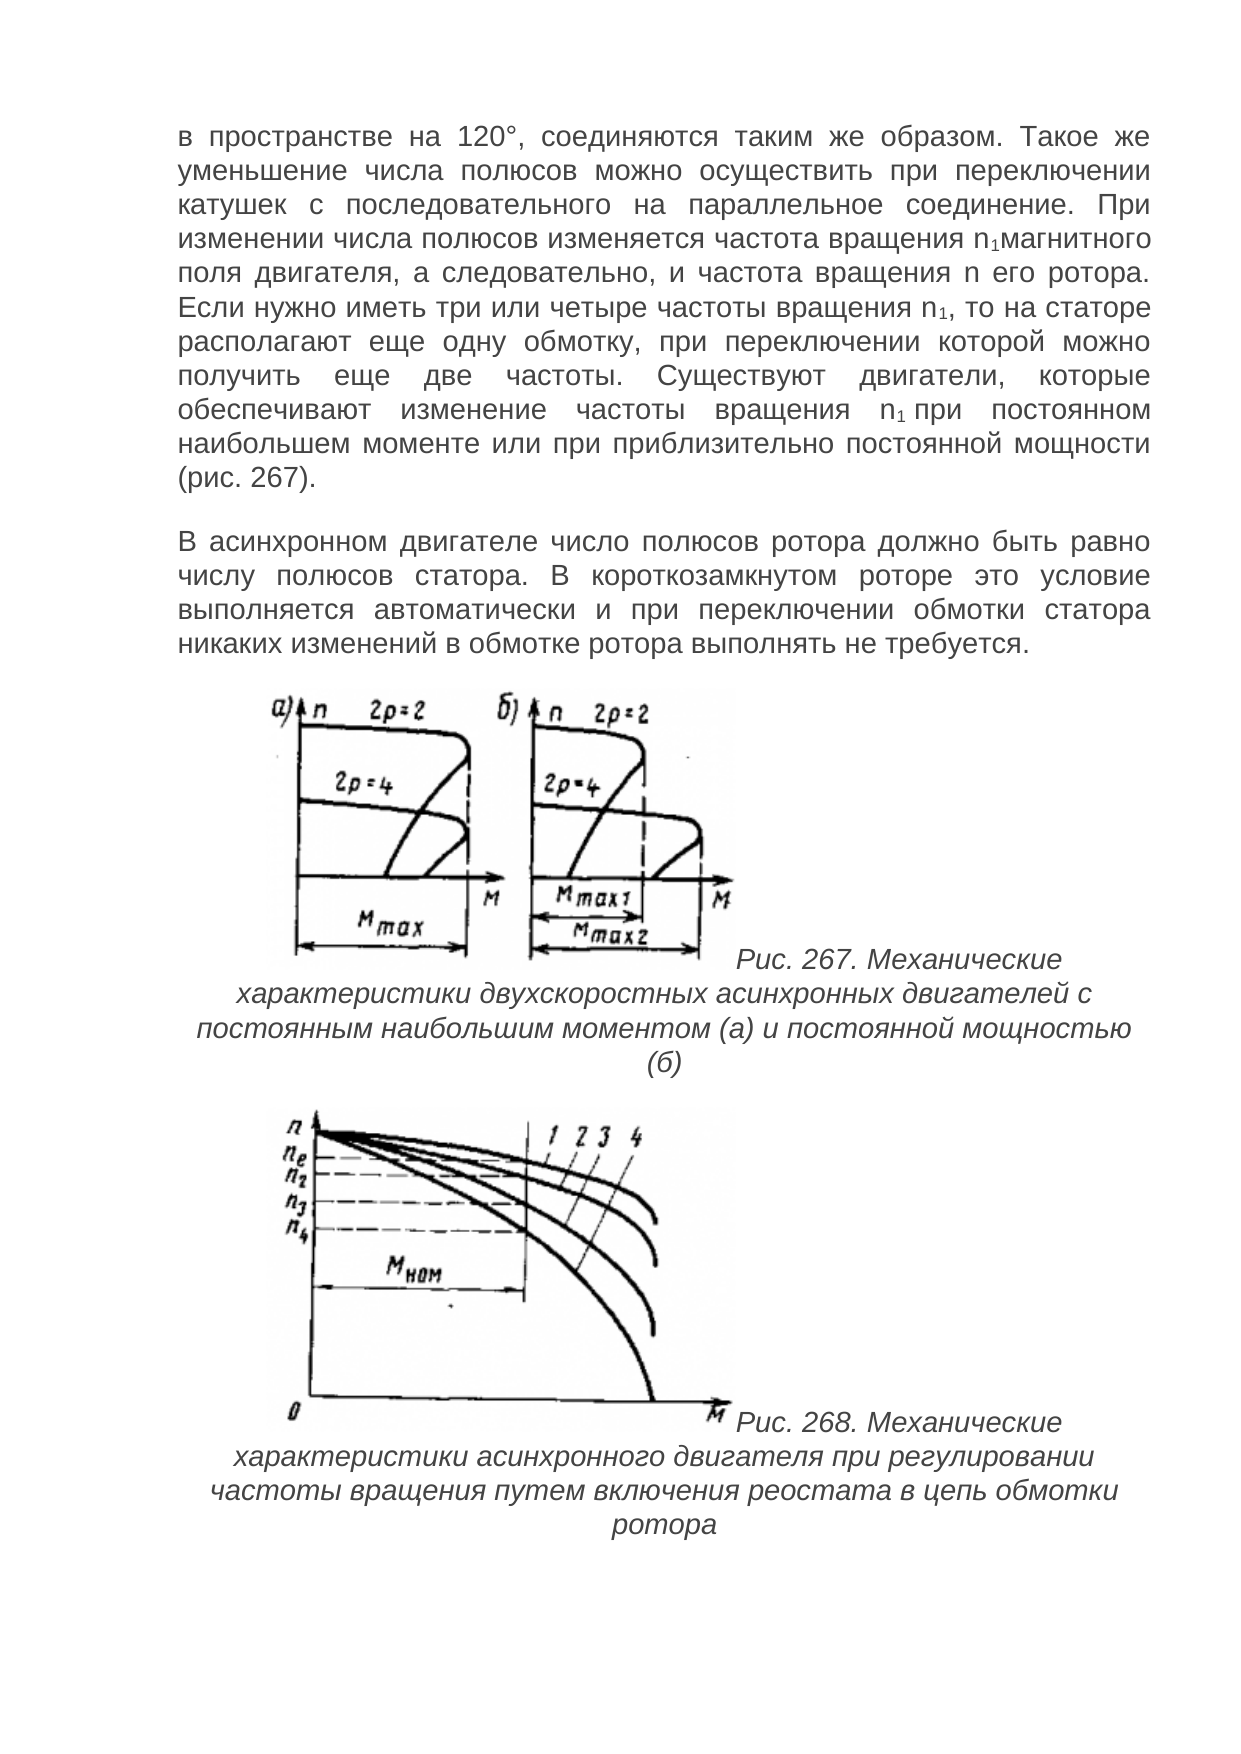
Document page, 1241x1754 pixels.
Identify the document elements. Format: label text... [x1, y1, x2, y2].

text В асинхронном двигателе число полюсов ротора должно быть равно числу полюсов статора. В короткозамкнутом роторе это условие выполняется автоматически и при переключении обмотки статора никаких изменений в обмотке ротора выполнять не требуется. [177, 523, 1152, 660]
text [177, 118, 1152, 494]
picture [266, 688, 736, 970]
picture [266, 1107, 736, 1432]
